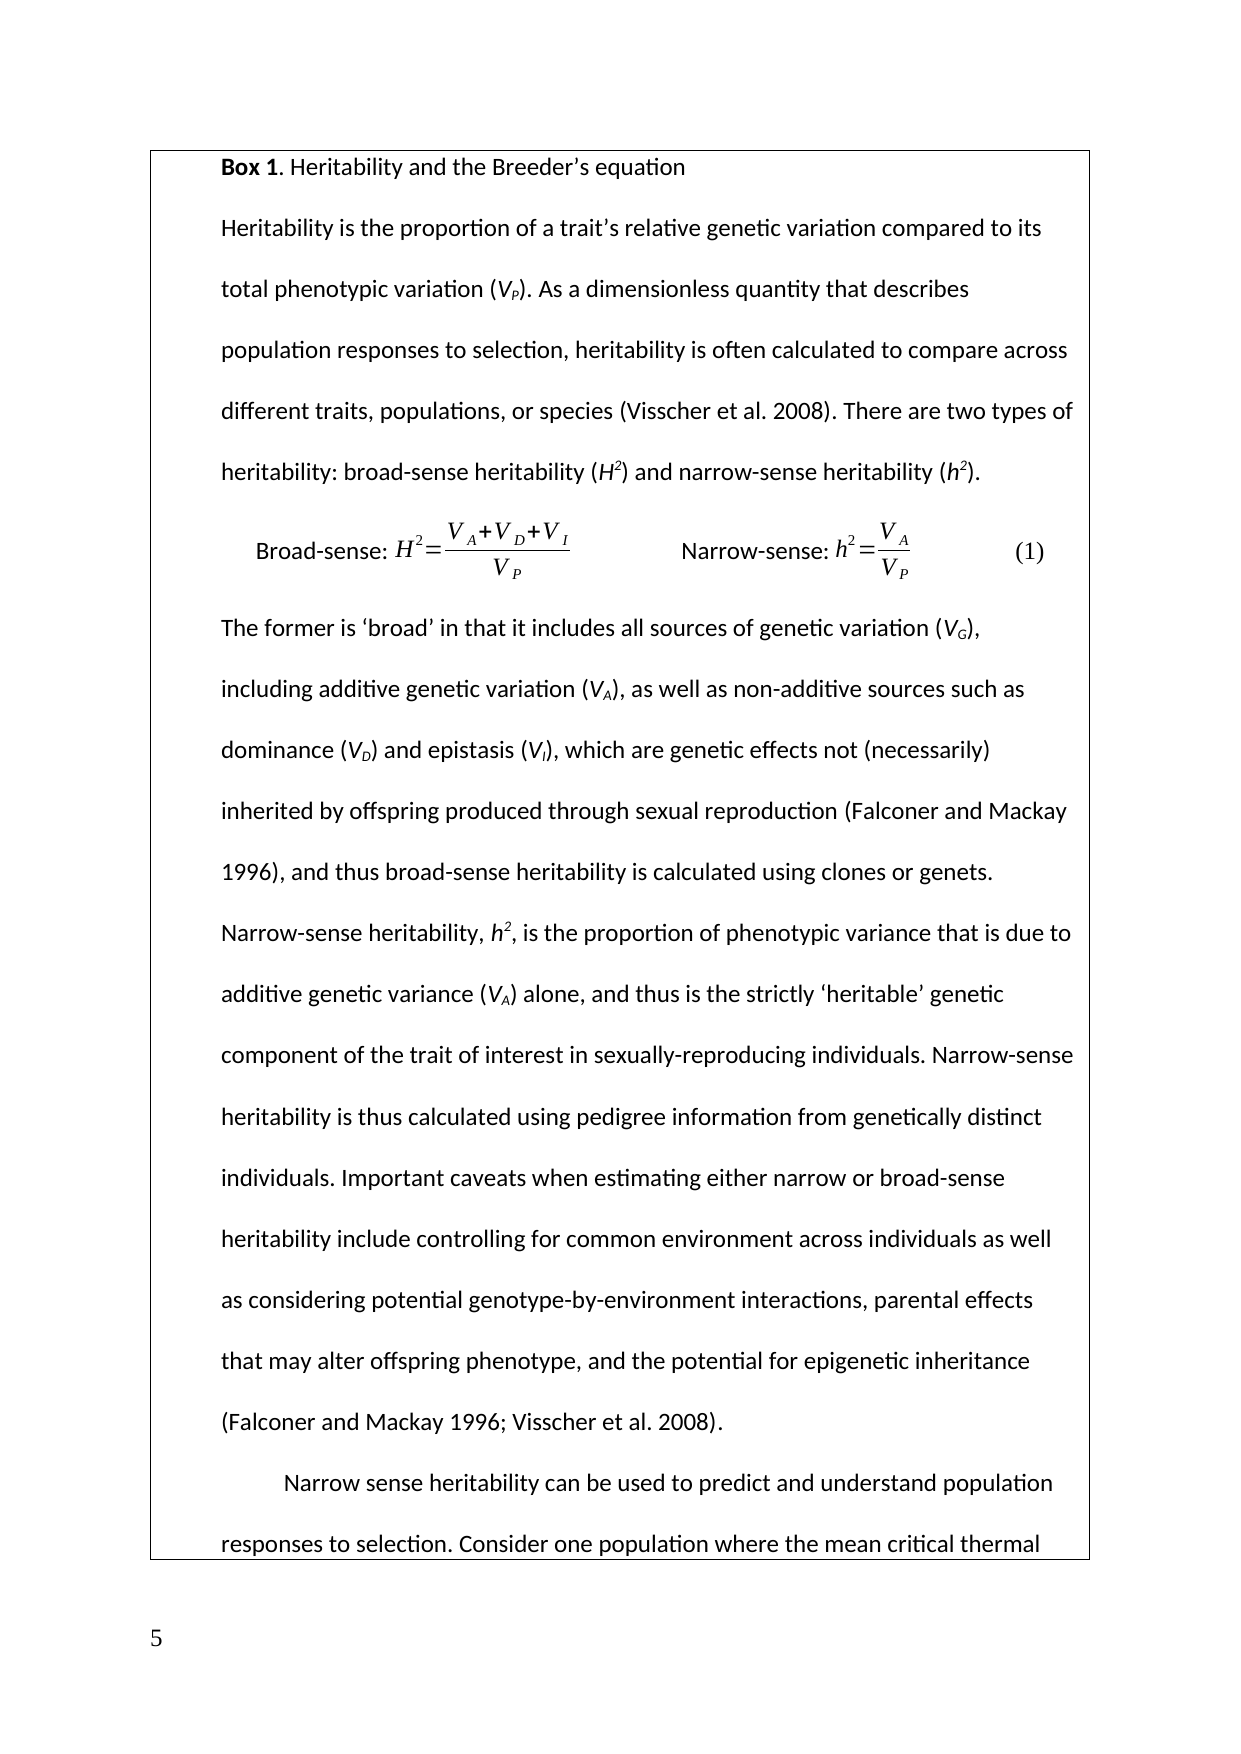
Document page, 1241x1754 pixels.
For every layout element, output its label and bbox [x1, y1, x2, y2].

table_header [151, 151, 1089, 1558]
